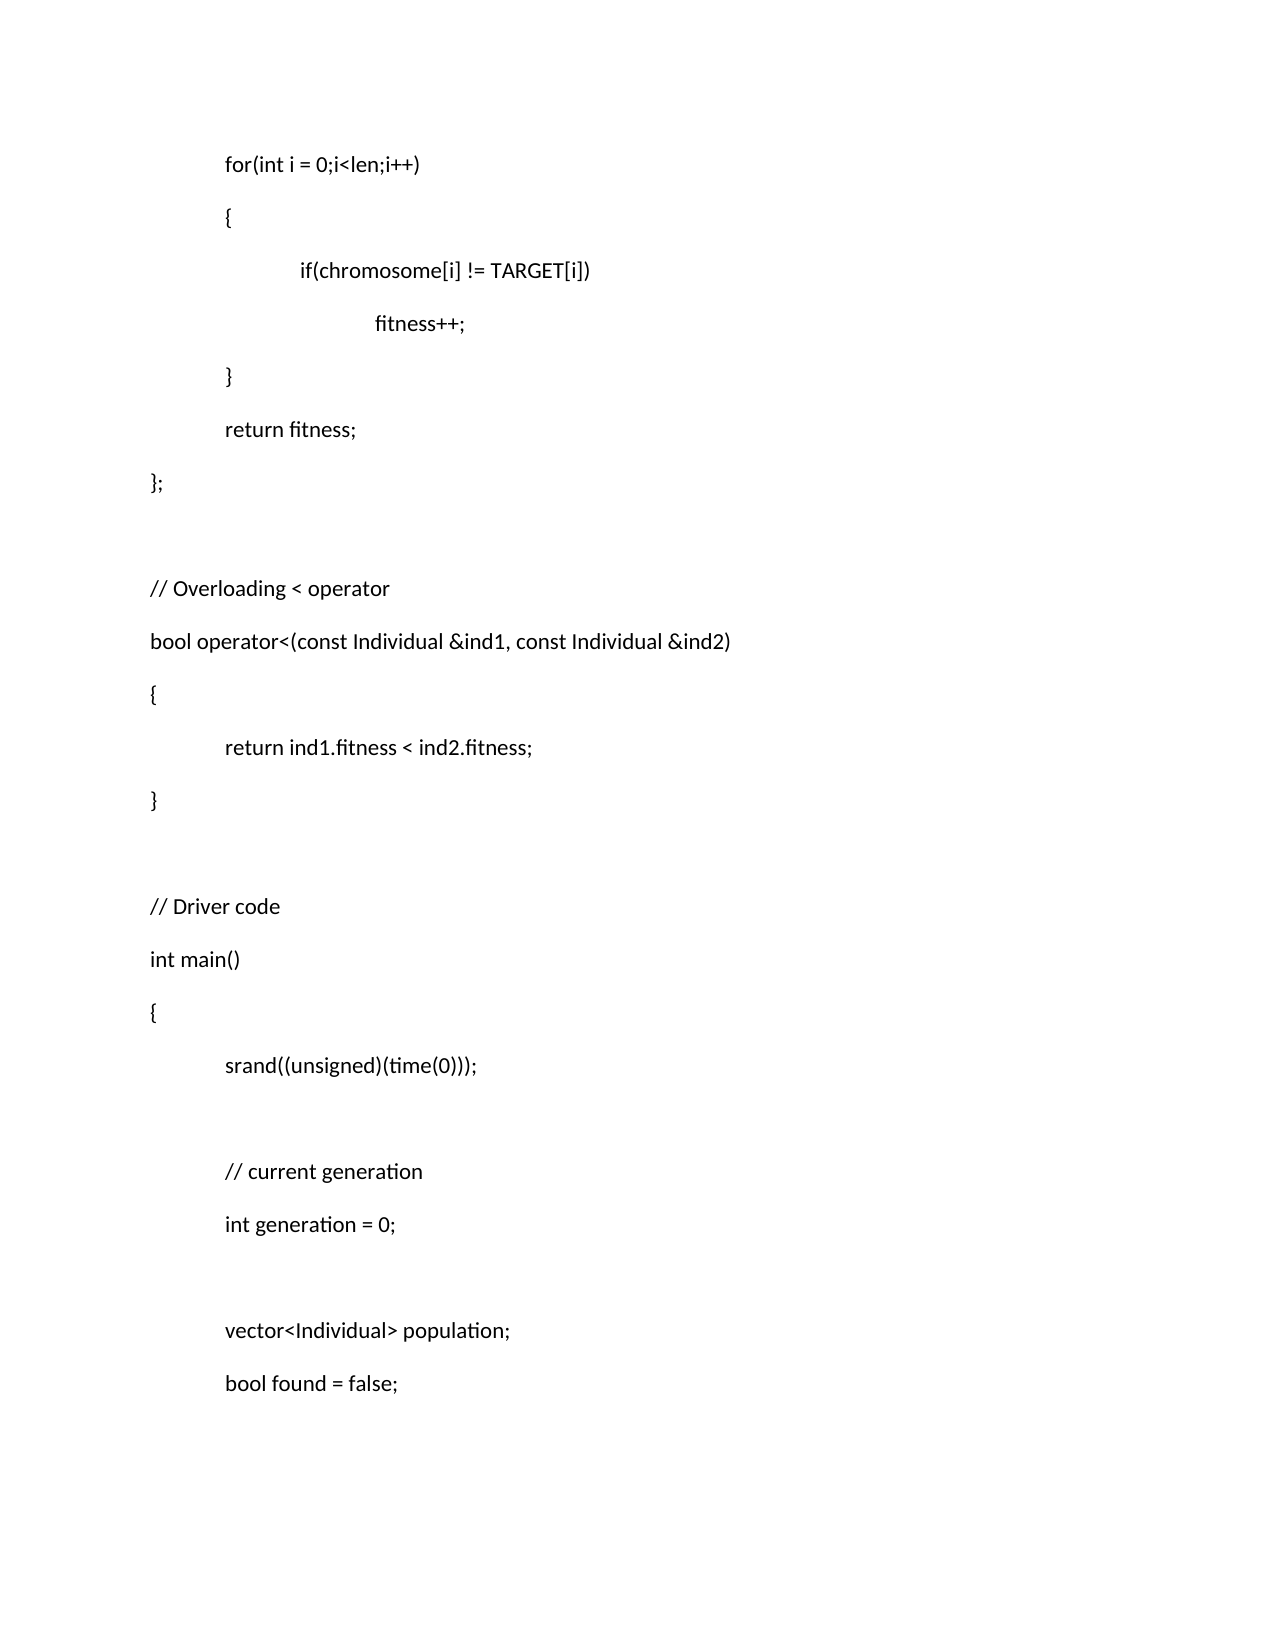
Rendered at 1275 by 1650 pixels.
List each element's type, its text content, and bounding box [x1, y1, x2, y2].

text } [150, 786, 1125, 814]
text }; [150, 468, 1125, 496]
text for(int i = 0;i<len;i++) [150, 150, 1125, 178]
text vector<Individual> population; [150, 1316, 1125, 1344]
text int main() [150, 945, 1125, 973]
text fitness++; [150, 309, 1125, 337]
text int generation = 0; [150, 1210, 1125, 1238]
text bool found = false; [150, 1369, 1125, 1397]
text return ind1.fitness < ind2.fitness; [150, 733, 1125, 761]
text } [150, 362, 1125, 390]
text if(chromosome[i] != TARGET[i]) [150, 256, 1125, 284]
text // Overloading < operator [150, 574, 1125, 602]
text { [150, 680, 1125, 708]
text srand((unsigned)(time(0))); [150, 1051, 1125, 1079]
text // Driver code [150, 892, 1125, 920]
text // current generation [150, 1157, 1125, 1185]
text bool operator<(const Individual &ind1, const Individual &ind2) [150, 627, 1125, 655]
text { [150, 203, 1125, 231]
text return fitness; [150, 415, 1125, 443]
text { [150, 998, 1125, 1026]
